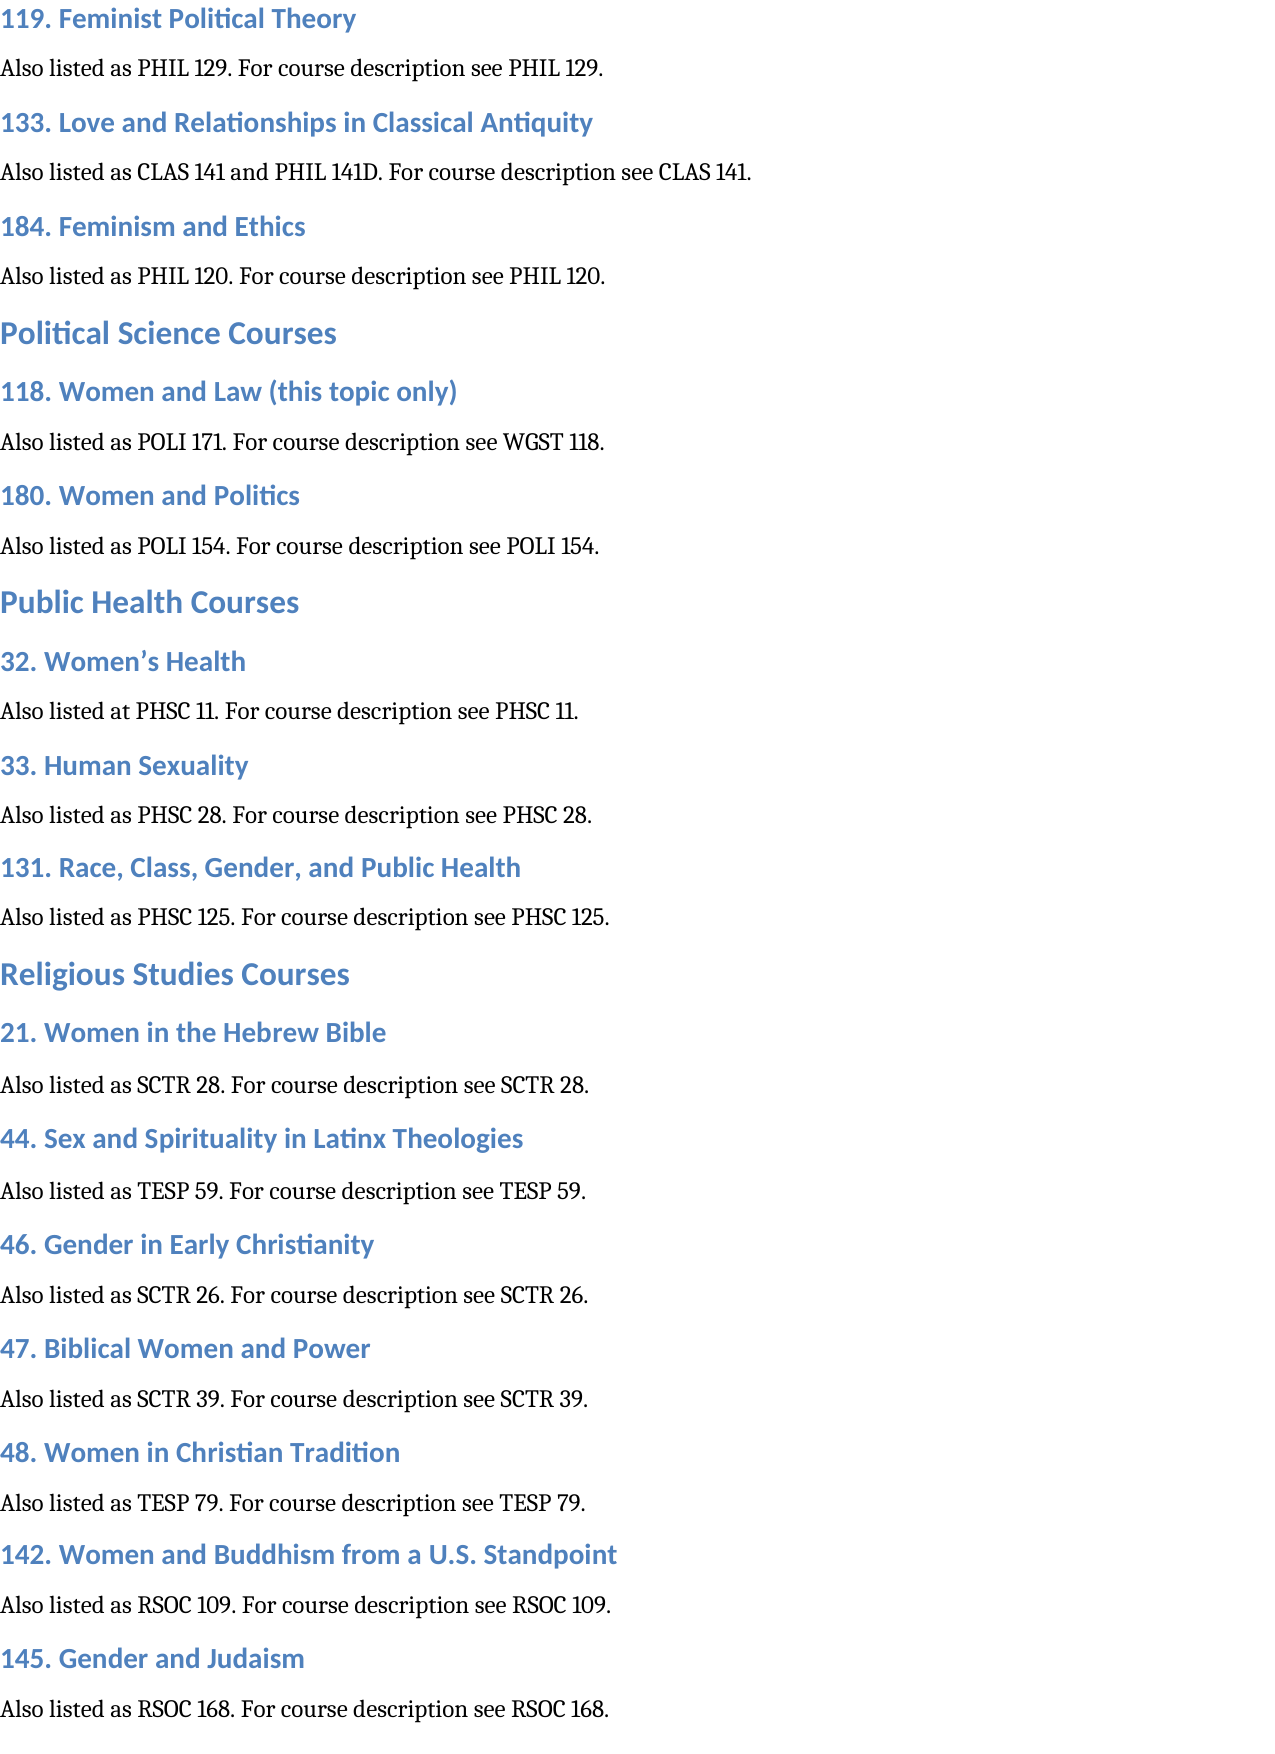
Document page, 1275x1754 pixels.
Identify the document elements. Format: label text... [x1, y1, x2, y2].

text Also listed as SCTR 26. For course description see SCTR 26. [0, 1281, 1275, 1309]
subtitle 47. Biblical Women and Power [0, 1330, 1275, 1366]
text Also listed as PHSC 28. For course description see PHSC 28. [0, 801, 1275, 830]
text Also listed as POLI 171. For course description see WGST 118. [0, 428, 1275, 457]
subtitle 44. Sex and Spirituality in Latinx Theologies [0, 1120, 1275, 1156]
subtitle 131. Race, Class, Gender, and Public Health [0, 849, 1275, 884]
text Also listed as RSOC 109. For course description see RSOC 109. [0, 1591, 1275, 1619]
subtitle 32. Women’s Health [0, 643, 1275, 678]
subtitle Religious Studies Courses [0, 953, 1275, 993]
subtitle 133. Love and Relationships in Classical Antiquity [0, 104, 1275, 139]
subtitle 21. Women in the Hebrew Bible [0, 1014, 1275, 1050]
subtitle 33. Human Sexuality [0, 747, 1275, 782]
subtitle 119. Feminist Political Theory [0, 0, 1275, 36]
subtitle 184. Feminism and Ethics [0, 208, 1275, 243]
subtitle Political Science Courses [0, 312, 1275, 353]
text Also listed as CLAS 141 and PHIL 141D. For course description see CLAS 141. [0, 158, 1275, 187]
subtitle 180. Women and Politics [0, 477, 1275, 513]
text Also listed as TESP 79. For course description see TESP 79. [0, 1489, 1275, 1517]
subtitle Public Health Courses [0, 581, 1275, 622]
text Also listed as PHSC 125. For course description see PHSC 125. [0, 903, 1275, 932]
text Also listed as SCTR 39. For course description see SCTR 39. [0, 1385, 1275, 1413]
text Also listed as SCTR 28. For course description see SCTR 28. [0, 1071, 1275, 1099]
subtitle 145. Gender and Judaism [0, 1640, 1275, 1676]
text Also listed as PHIL 120. For course description see PHIL 120. [0, 262, 1275, 291]
subtitle 46. Gender in Early Christianity [0, 1226, 1275, 1262]
subtitle 48. Women in Christian Tradition [0, 1434, 1275, 1470]
text Also listed as RSOC 168. For course description see RSOC 168. [0, 1694, 1275, 1723]
text Also listed as PHIL 129. For course description see PHIL 129. [0, 54, 1275, 83]
text Also listed as TESP 59. For course description see TESP 59. [0, 1177, 1275, 1206]
text Also listed at PHSC 11. For course description see PHSC 11. [0, 697, 1275, 726]
subtitle 118. Women and Law (this topic only) [0, 373, 1275, 409]
text Also listed as POLI 154. For course description see POLI 154. [0, 532, 1275, 561]
subtitle 142. Women and Buddhism from a U.S. Standpoint [0, 1536, 1275, 1572]
